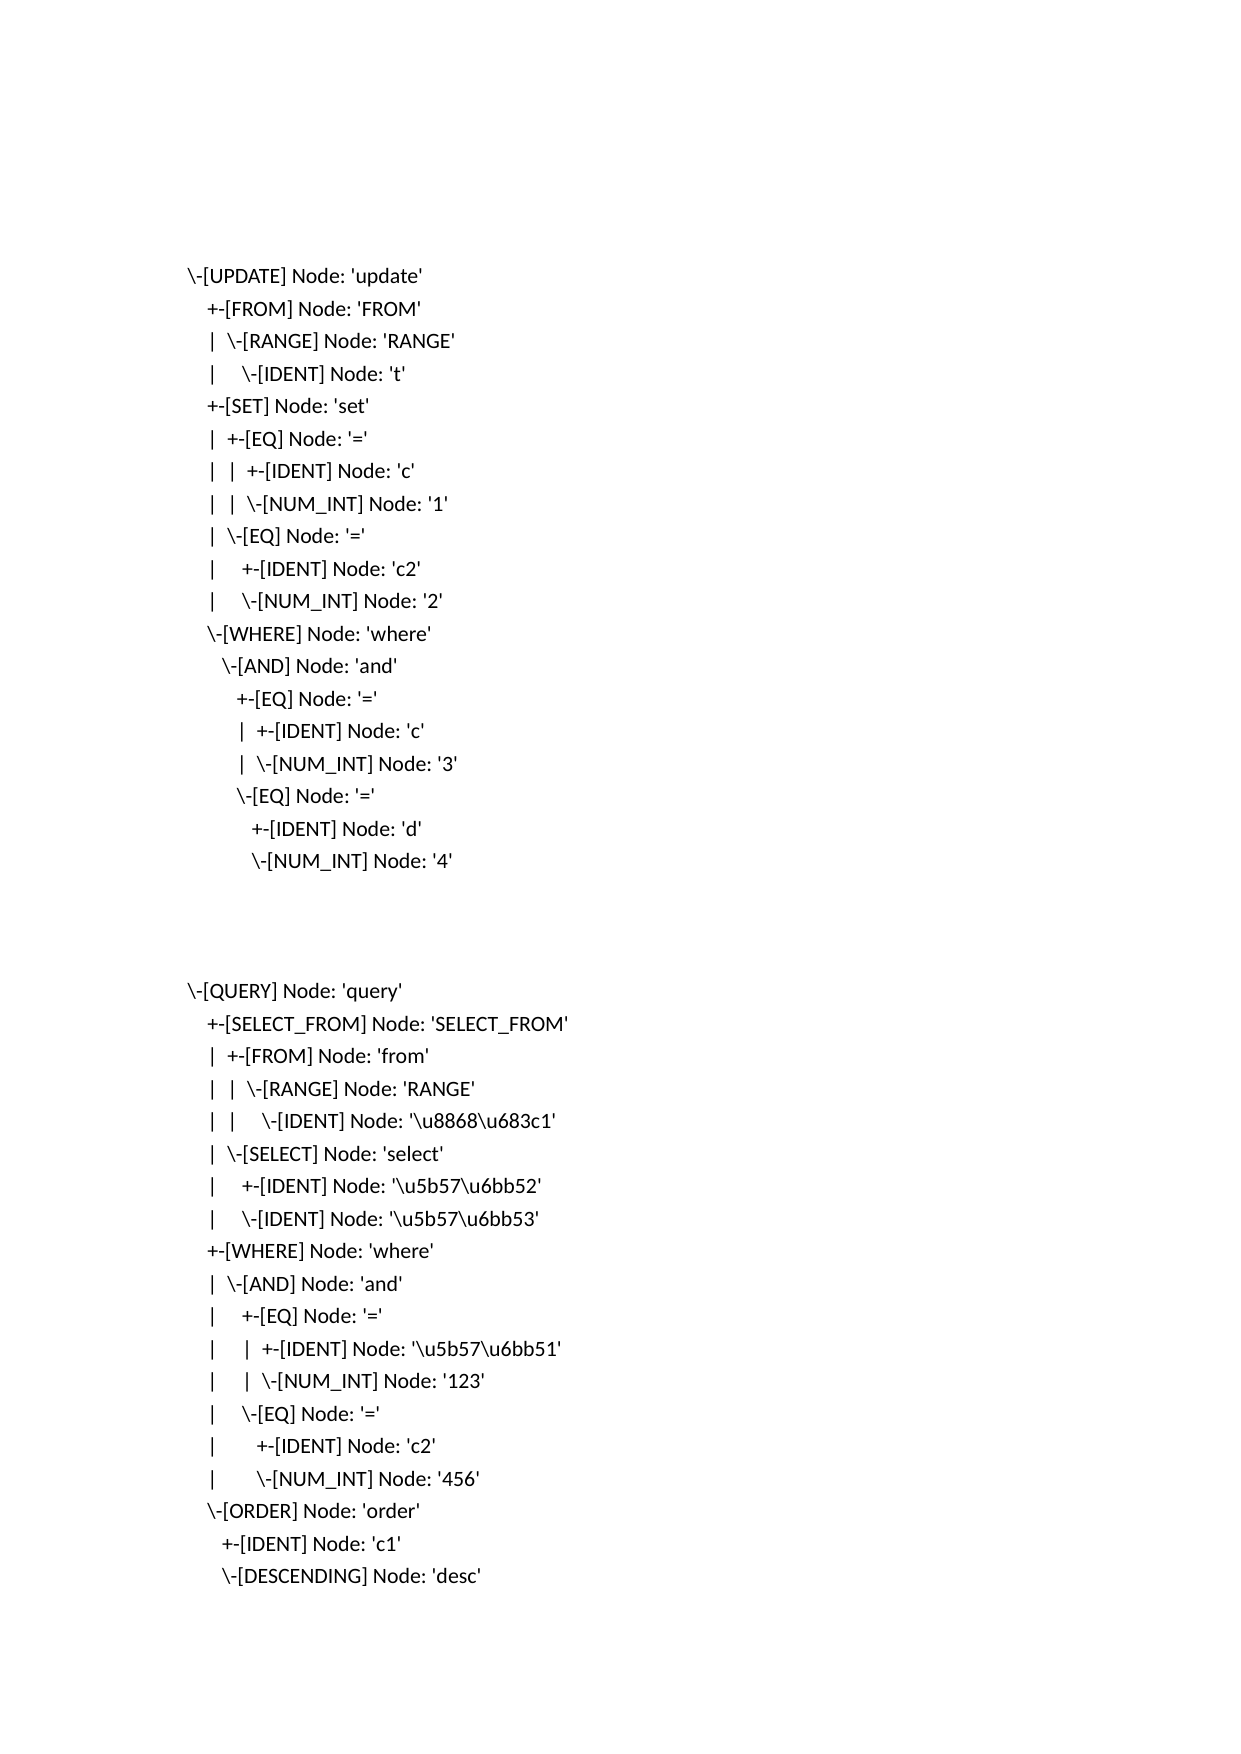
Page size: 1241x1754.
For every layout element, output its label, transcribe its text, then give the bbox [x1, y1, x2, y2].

text | | \-[RANGE] Node: 'RANGE' [187, 1072, 1053, 1104]
text | | \-[IDENT] Node: '\u8868\u683c1' [187, 1104, 1053, 1137]
text +-[SELECT_FROM] Node: 'SELECT_FROM' [187, 1007, 1053, 1039]
text | | \-[NUM_INT] Node: '123' [187, 1364, 1053, 1397]
text | \-[NUM_INT] Node: '456' [187, 1462, 1053, 1494]
text | \-[EQ] Node: '=' [187, 519, 1053, 552]
text \-[NUM_INT] Node: '4' [187, 844, 1053, 877]
text +-[FROM] Node: 'FROM' [187, 292, 1053, 324]
text | \-[RANGE] Node: 'RANGE' [187, 324, 1053, 357]
text | \-[EQ] Node: '=' [187, 1397, 1053, 1429]
text | | +-[IDENT] Node: 'c' [187, 454, 1053, 487]
text | \-[IDENT] Node: 't' [187, 357, 1053, 389]
text \-[WHERE] Node: 'where' [187, 617, 1053, 649]
text +-[SET] Node: 'set' [187, 389, 1053, 422]
text | +-[EQ] Node: '=' [187, 1299, 1053, 1332]
text | \-[SELECT] Node: 'select' [187, 1137, 1053, 1169]
text | +-[FROM] Node: 'from' [187, 1039, 1053, 1072]
text | +-[IDENT] Node: 'c2' [187, 552, 1053, 584]
text \-[UPDATE] Node: 'update' [187, 259, 1053, 292]
text | \-[IDENT] Node: '\u5b57\u6bb53' [187, 1202, 1053, 1234]
text +-[IDENT] Node: 'd' [187, 812, 1053, 844]
text +-[IDENT] Node: 'c1' [187, 1527, 1053, 1559]
text | +-[IDENT] Node: 'c' [187, 714, 1053, 747]
text | | \-[NUM_INT] Node: '1' [187, 487, 1053, 519]
text | +-[IDENT] Node: '\u5b57\u6bb52' [187, 1169, 1053, 1202]
text \-[ORDER] Node: 'order' [187, 1494, 1053, 1527]
text | \-[NUM_INT] Node: '3' [187, 747, 1053, 779]
text \-[DESCENDING] Node: 'desc' [187, 1559, 1053, 1592]
text | +-[IDENT] Node: 'c2' [187, 1429, 1053, 1462]
text | | +-[IDENT] Node: '\u5b57\u6bb51' [187, 1332, 1053, 1364]
text +-[WHERE] Node: 'where' [187, 1234, 1053, 1267]
text \-[QUERY] Node: 'query' [187, 974, 1053, 1007]
text \-[EQ] Node: '=' [187, 779, 1053, 812]
text | \-[NUM_INT] Node: '2' [187, 584, 1053, 617]
text | +-[EQ] Node: '=' [187, 422, 1053, 454]
text \-[AND] Node: 'and' [187, 649, 1053, 682]
text | \-[AND] Node: 'and' [187, 1267, 1053, 1299]
text +-[EQ] Node: '=' [187, 682, 1053, 714]
